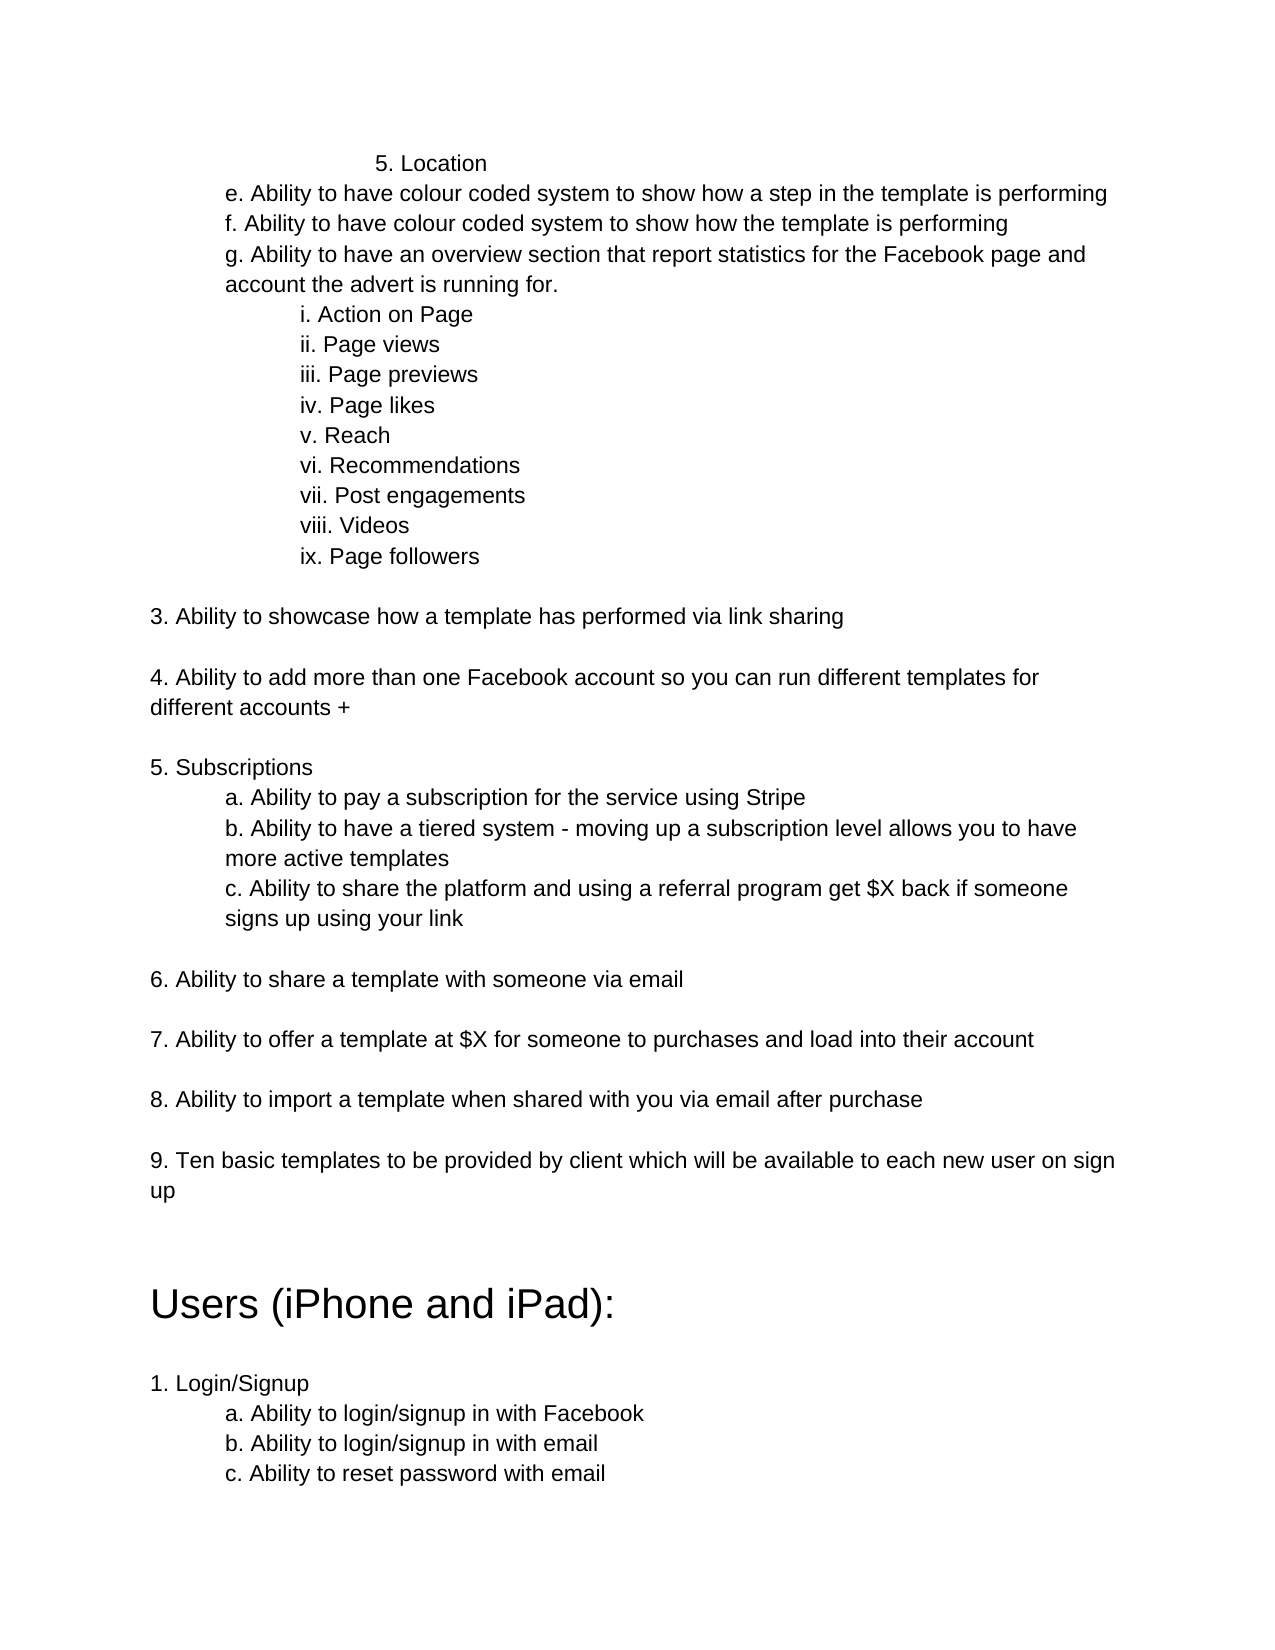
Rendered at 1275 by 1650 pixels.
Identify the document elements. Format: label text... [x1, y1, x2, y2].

text i. Action on Page [300, 301, 1125, 327]
text c. Ability to reset password with email [225, 1460, 1125, 1487]
text a. Ability to login/signup in with Facebook [225, 1400, 1125, 1426]
text 5. Location [375, 150, 1125, 176]
text 6. Ability to share a template with someone via email [150, 966, 1125, 992]
text f. Ability to have colour coded system to show how the template is performing [225, 210, 1125, 237]
subtitle Users (iPhone and iPad): [150, 1279, 1125, 1327]
text vii. Post engagements [300, 482, 1125, 509]
text ii. Page views [300, 331, 1125, 358]
text 1. Login/Signup [150, 1370, 1125, 1396]
text viii. Videos [300, 512, 1125, 539]
text 5. Subscriptions [150, 754, 1125, 781]
text 8. Ability to import a template when shared with you via email after purchase [150, 1086, 1125, 1113]
text 3. Ability to showcase how a template has performed via link sharing [150, 603, 1125, 629]
text c. Ability to share the platform and using a referral program get $X back if someone signs up using your link [225, 875, 1125, 932]
text ix. Page followers [300, 543, 1125, 569]
text iv. Page likes [300, 392, 1125, 418]
text v. Reach [300, 422, 1125, 448]
text e. Ability to have colour coded system to show how a step in the template is performing [225, 180, 1125, 207]
text b. Ability to login/signup in with email [225, 1430, 1125, 1457]
text g. Ability to have an overview section that report statistics for the Facebook page and account the advert is running for. [225, 241, 1125, 297]
text iii. Page previews [300, 361, 1125, 388]
text a. Ability to pay a subscription for the service using Stripe [225, 784, 1125, 811]
text 9. Ten basic templates to be provided by client which will be available to each new user on sign up [150, 1147, 1125, 1203]
text b. Ability to have a tiered system - moving up a subscription level allows you to have more active templates [225, 814, 1125, 871]
text vi. Recommendations [300, 452, 1125, 478]
text 4. Ability to add more than one Facebook account so you can run different templates for different accounts + [150, 663, 1125, 720]
text 7. Ability to offer a template at $X for someone to purchases and load into their account [150, 1026, 1125, 1052]
